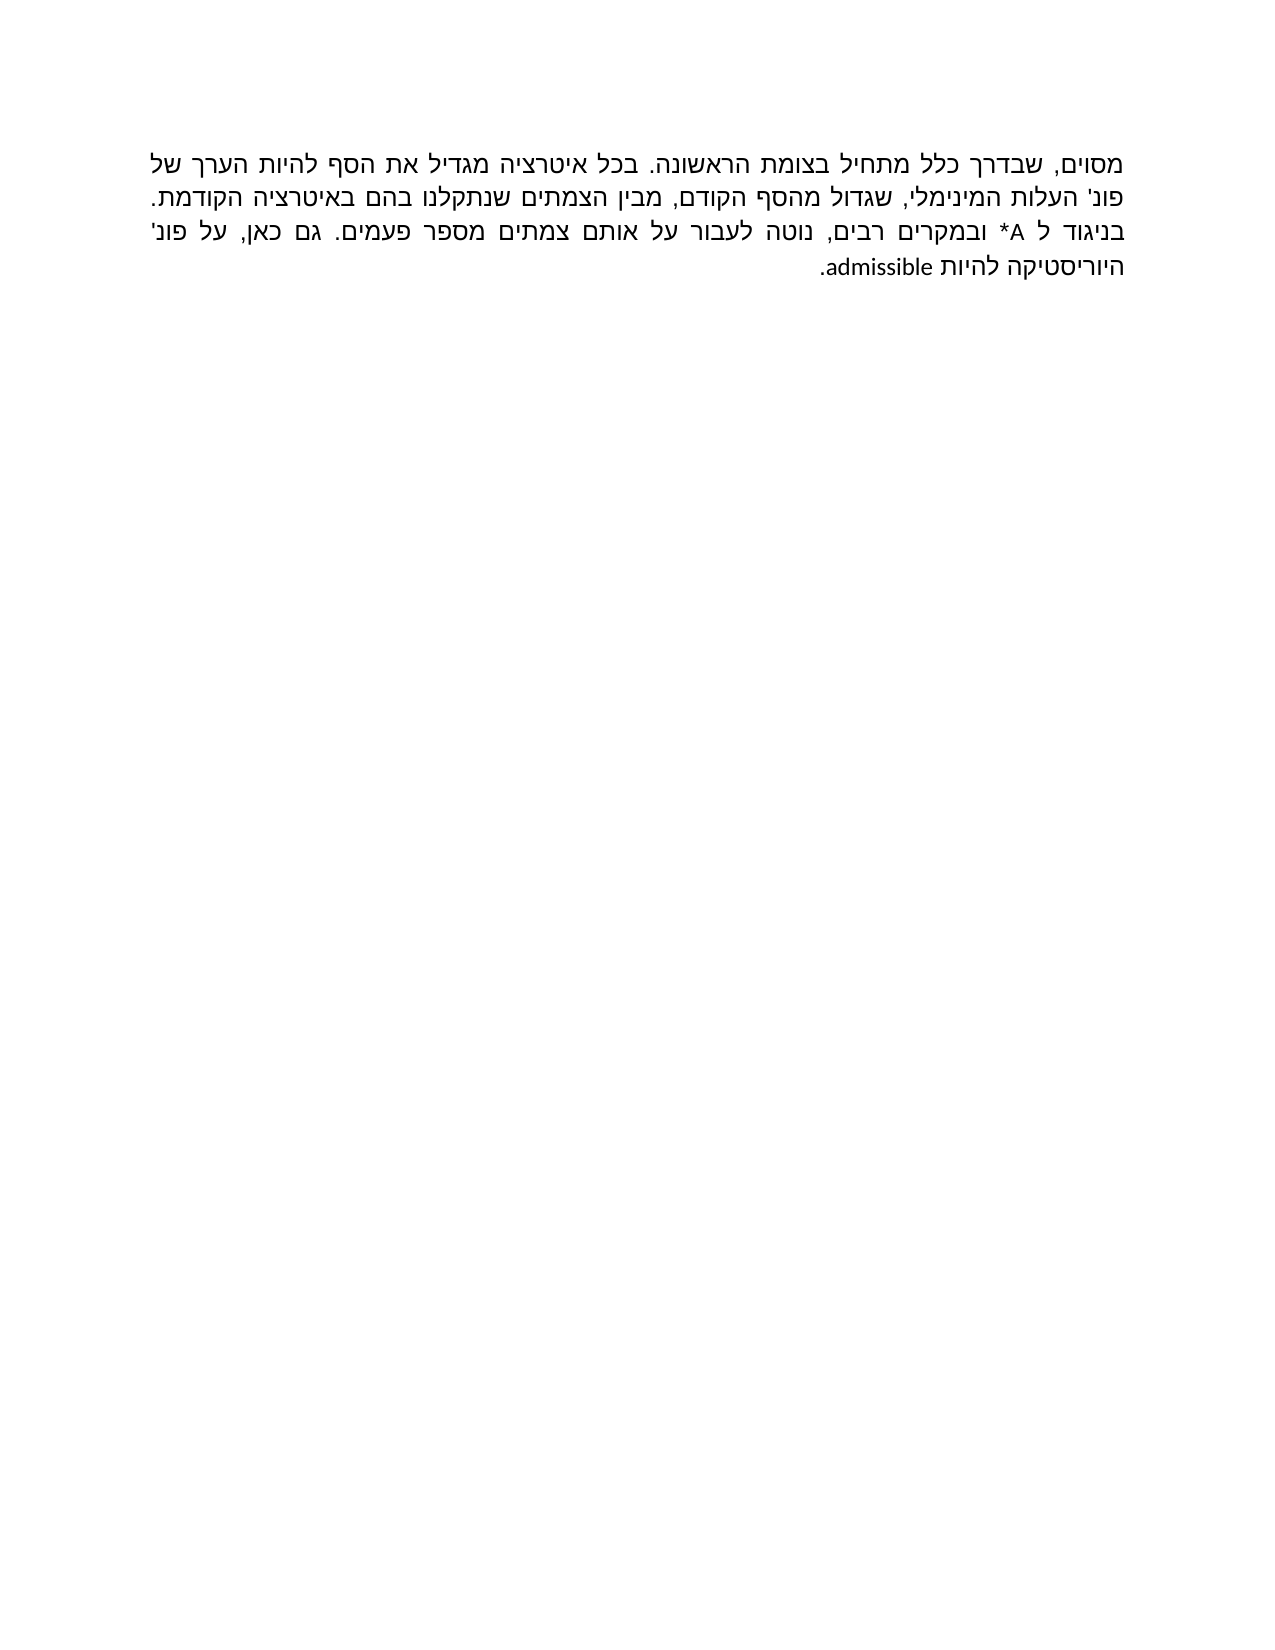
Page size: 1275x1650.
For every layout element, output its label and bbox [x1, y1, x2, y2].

text [150, 150, 1125, 281]
